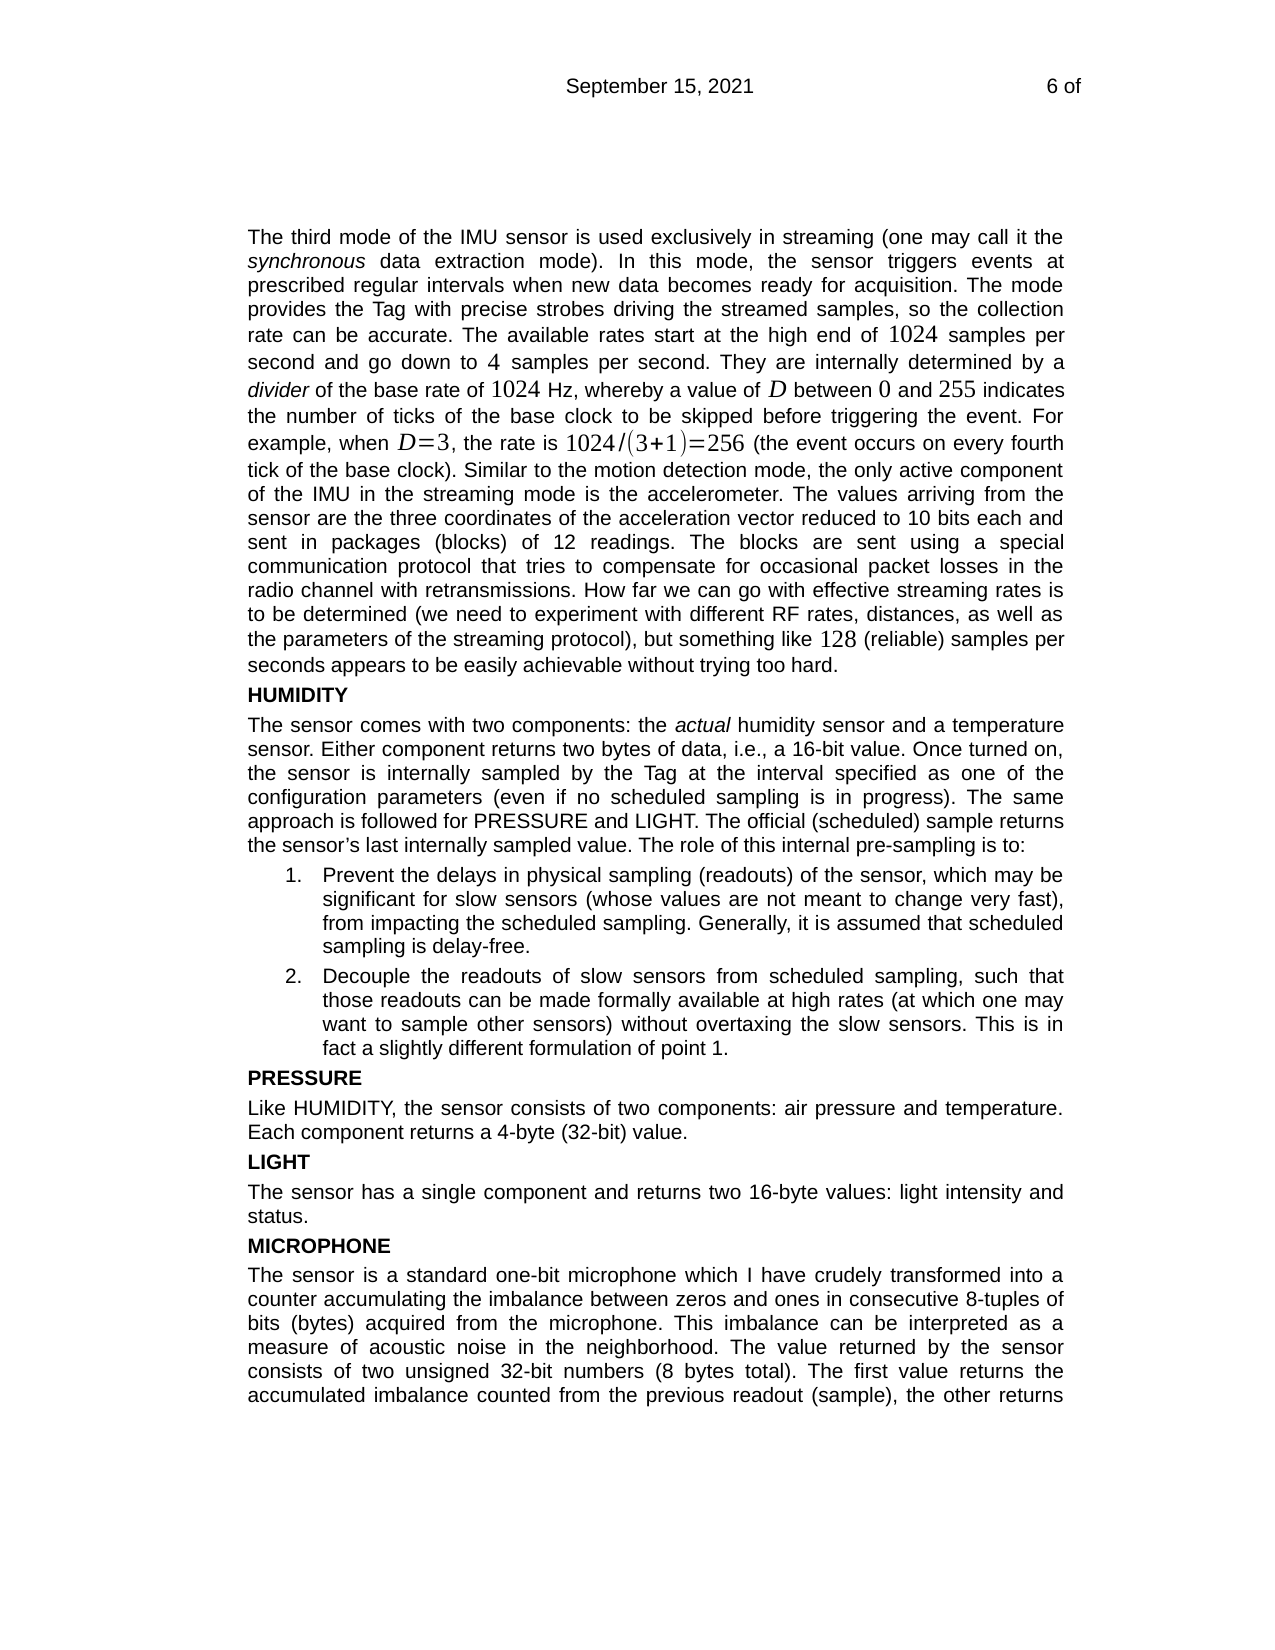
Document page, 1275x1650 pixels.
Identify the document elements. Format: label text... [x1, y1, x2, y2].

text The third mode of the IMU sensor is used exclusively in streaming (one may call it the synchronous data extraction mode). In this mode, the sensor triggers events at prescribed regular intervals when new data becomes ready for acquisition. The mode provides the Tag with precise strobes driving the streamed samples, so the collection rate can be accurate. The available rates start at the high end of samples per second and go down to samples per second. They are internally determined by a divider of the base rate of Hz, whereby a value of between and indicates the number of ticks of the base clock to be skipped before triggering the event. For example, when , the rate is (the event occurs on every fourth tick of the base clock). Similar to the motion detection mode, the only active component of the IMU in the streaming mode is the accelerometer. The values arriving from the sensor are the three coordinates of the acceleration vector reduced to 10 bits each and sent in packages (blocks) of 12 readings. The blocks are sent using a special communication protocol that tries to compensate for occasional packet losses in the radio channel with retransmissions. How far we can go with effective streaming rates is to be determined (we need to experiment with different RF rates, distances, as well as the parameters of the streaming protocol), but something like (reliable) samples per seconds appears to be easily achievable without trying too hard. [247, 225, 1065, 677]
subtitle HUMIDITY [247, 683, 1065, 707]
subtitle PRESSURE [247, 1066, 1065, 1090]
text The sensor comes with two components: the actual humidity sensor and a temperature sensor. Either component returns two bytes of data, i.e., a 16-bit value. Once turned on, the sensor is internally sampled by the Tag at the interval specified as one of the configuration parameters (even if no scheduled sampling is in progress). The same approach is followed for PRESSURE and LIGHT. The official (scheduled) sample returns the sensor’s last internally sampled value. The role of this internal pre-sampling is to: [247, 713, 1065, 856]
text Like HUMIDITY, the sensor consists of two components: air pressure and temperature. Each component returns a 4-byte (32-bit) value. [247, 1096, 1065, 1144]
subtitle LIGHT [247, 1150, 1065, 1174]
subtitle MICROPHONE [247, 1233, 1065, 1257]
text The sensor has a single component and returns two 16-byte values: light intensity and status. [247, 1179, 1065, 1227]
list Decouple the readouts of slow sensors from scheduled sampling, such that those readouts can be made formally available at high rates (at which one may want to sample other sensors) without overtaxing the slow sensors. This is in fact a slightly different formulation of point 1. [285, 964, 1065, 1060]
list Prevent the delays in physical sampling (readouts) of the sensor, which may be significant for slow sensors (whose values are not meant to change very fast), from impacting the scheduled sampling. Generally, it is assumed that scheduled sampling is delay-free. [285, 862, 1065, 958]
